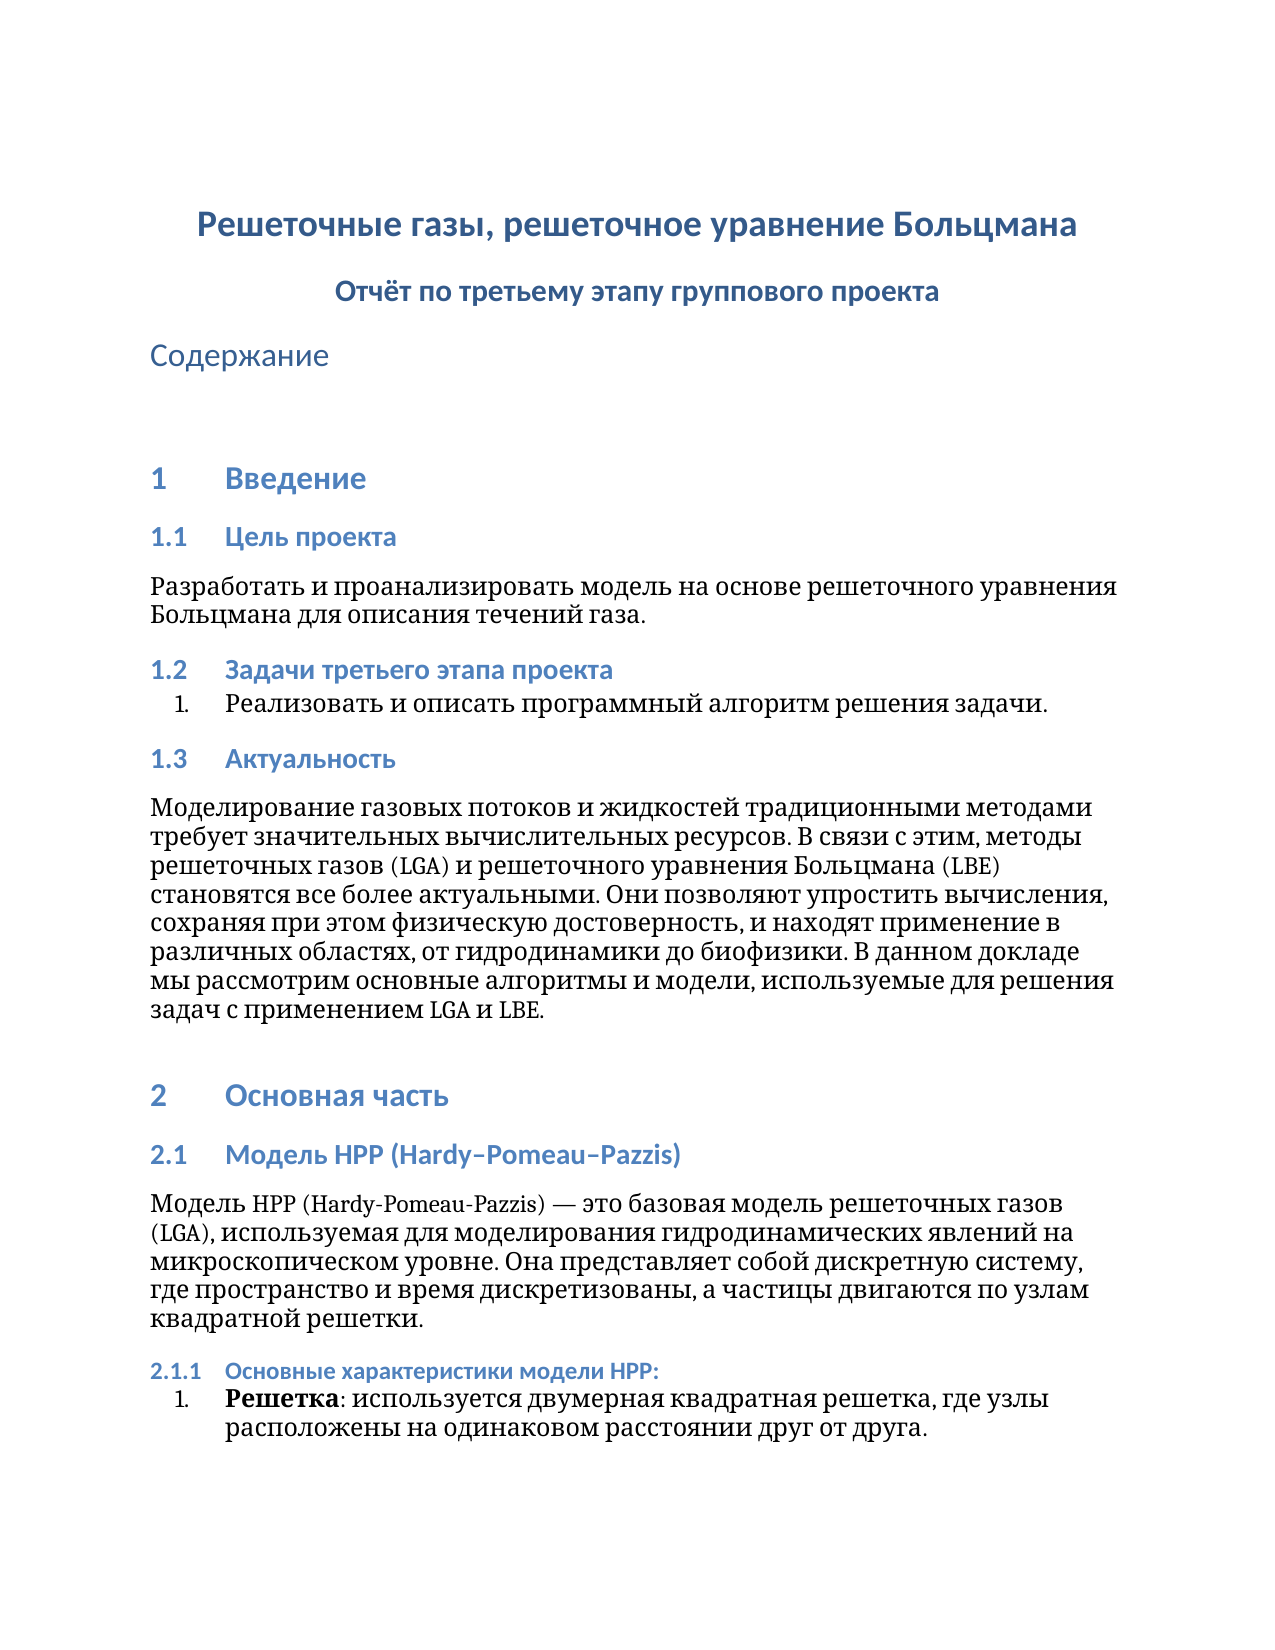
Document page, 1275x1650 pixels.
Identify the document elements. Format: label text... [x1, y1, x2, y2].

subtitle 1 Введение [150, 457, 1125, 497]
subtitle 2.1.1 Основные характеристики модели HPP: [150, 1355, 1125, 1385]
text Моделирование газовых потоков и жидкостей традиционными методами требует значительных вычислительных ресурсов. В связи с этим, методы решеточных газов (LGA) и решеточного уравнения Больцмана (LBE) становятся все более актуальными. Они позволяют упростить вычисления, сохраняя при этом физическую достоверность, и находят применение в различных областях, от гидродинамики до биофизики. В данном докладе мы рассмотрим основные алгоритмы и модели, используемые для решения задач с применением LGA и LBE. [150, 794, 1125, 1024]
list Решетка: используется двумерная квадратная решетка, где узлы расположены на одинаковом расстоянии друг от друга. [175, 1385, 1125, 1443]
list Реализовать и описать программный алгоритм решения задачи. [175, 690, 1125, 719]
title Решеточные газы, решеточное уравнение Больцмана [150, 200, 1125, 246]
subtitle 1.2 Задачи третьего этапа проекта [150, 651, 1125, 687]
subtitle 1.3 Актуальность [150, 740, 1125, 776]
subtitle 2.1 Модель HPP (Hardy–Pomeau–Pazzis) [150, 1136, 1125, 1171]
subtitle 2 Основная часть [150, 1074, 1125, 1115]
subtitle Отчёт по третьему этапу группового проекта [150, 271, 1125, 309]
text Модель HPP (Hardy-Pomeau-Pazzis) — это базовая модель решеточных газов (LGA), используемая для моделирования гидродинамических явлений на микроскопическом уровне. Она представляет собой дискретную систему, где пространство и время дискретизованы, а частицы двигаются по узлам квадратной решетки. [150, 1190, 1125, 1334]
subtitle 1.1 Цель проекта [150, 518, 1125, 554]
text Разработать и проанализировать модель на основе решеточного уравнения Больцмана для описания течений газа. [150, 573, 1125, 630]
